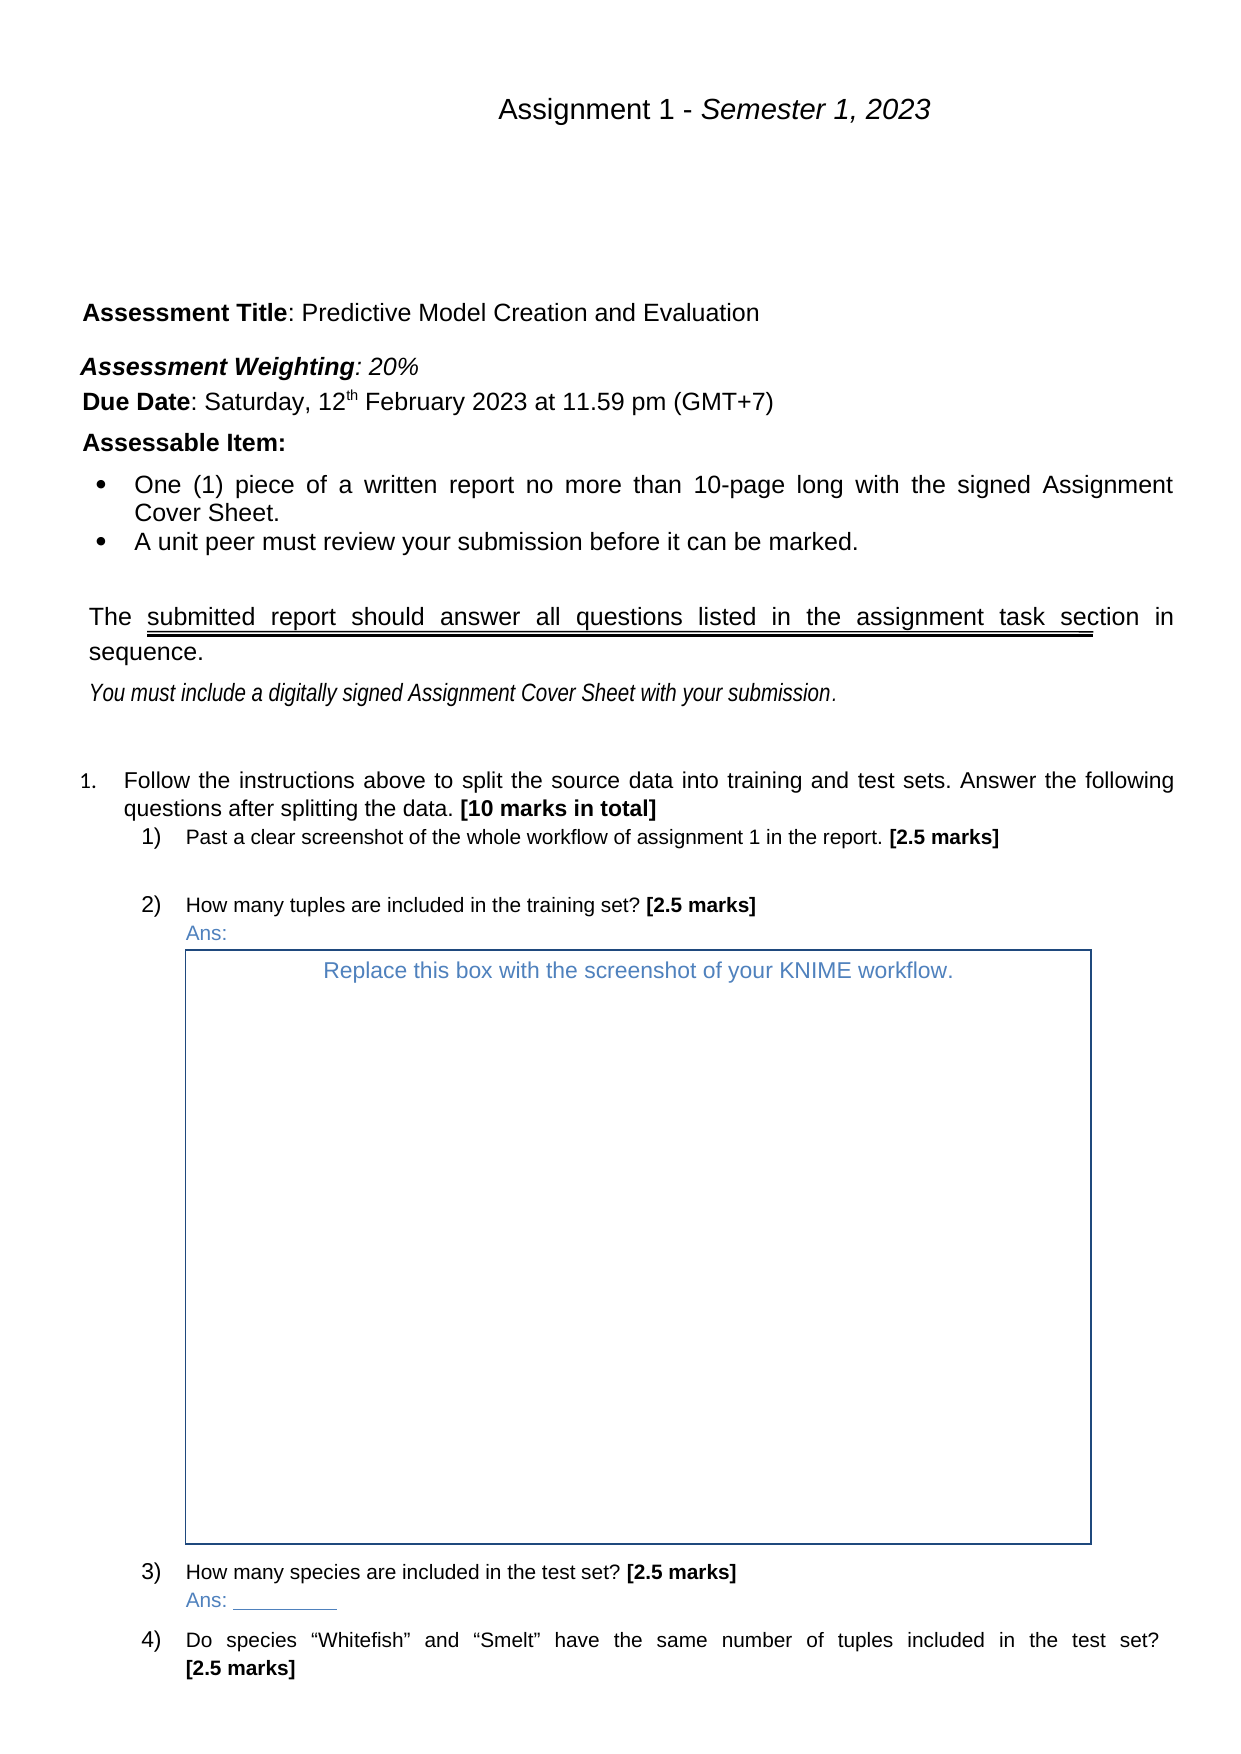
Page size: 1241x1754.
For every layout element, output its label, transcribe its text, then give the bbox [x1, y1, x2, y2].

text You must include a digitally signed Assignment Cover Sheet with your submission. [89, 683, 1175, 711]
text Assessment Weighting: 20% [59, 352, 1181, 381]
list Past a clear screenshot of the whole workflow of assignment 1 in the report. [2.5 marks] [141, 827, 1175, 854]
text Due Date: Saturday, 12th February 2023 at 11.59 pm (GMT+7) [82, 387, 1181, 416]
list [141, 1653, 1175, 1681]
text Assessable Item: [82, 428, 1181, 457]
list How many species are included in the test set? [2.5 marks] [141, 1585, 1175, 1613]
list Follow the instructions above to split the source data into training and test sets. Answer the following questions after splitting the data. [10 marks in total] [79, 771, 1175, 827]
list Ans: [186, 1613, 1175, 1641]
list How many tuples are included in the training set? [2.5 marks] [141, 895, 1175, 922]
list Ans: [186, 922, 1175, 1572]
text Assignment 1 - Semester 1, 2023 [256, 92, 1175, 125]
text Assessment Title: Predictive Model Creation and Evaluation [82, 298, 1181, 327]
text The submitted report should answer all questions listed in the assignment task section in sequence. [89, 606, 1175, 670]
list A unit peer must review your submission before it can be marked. [97, 532, 1175, 561]
list One (1) piece of a written report no more than 10-page long with the signed Assignment Cover Sheet. [97, 469, 1175, 527]
